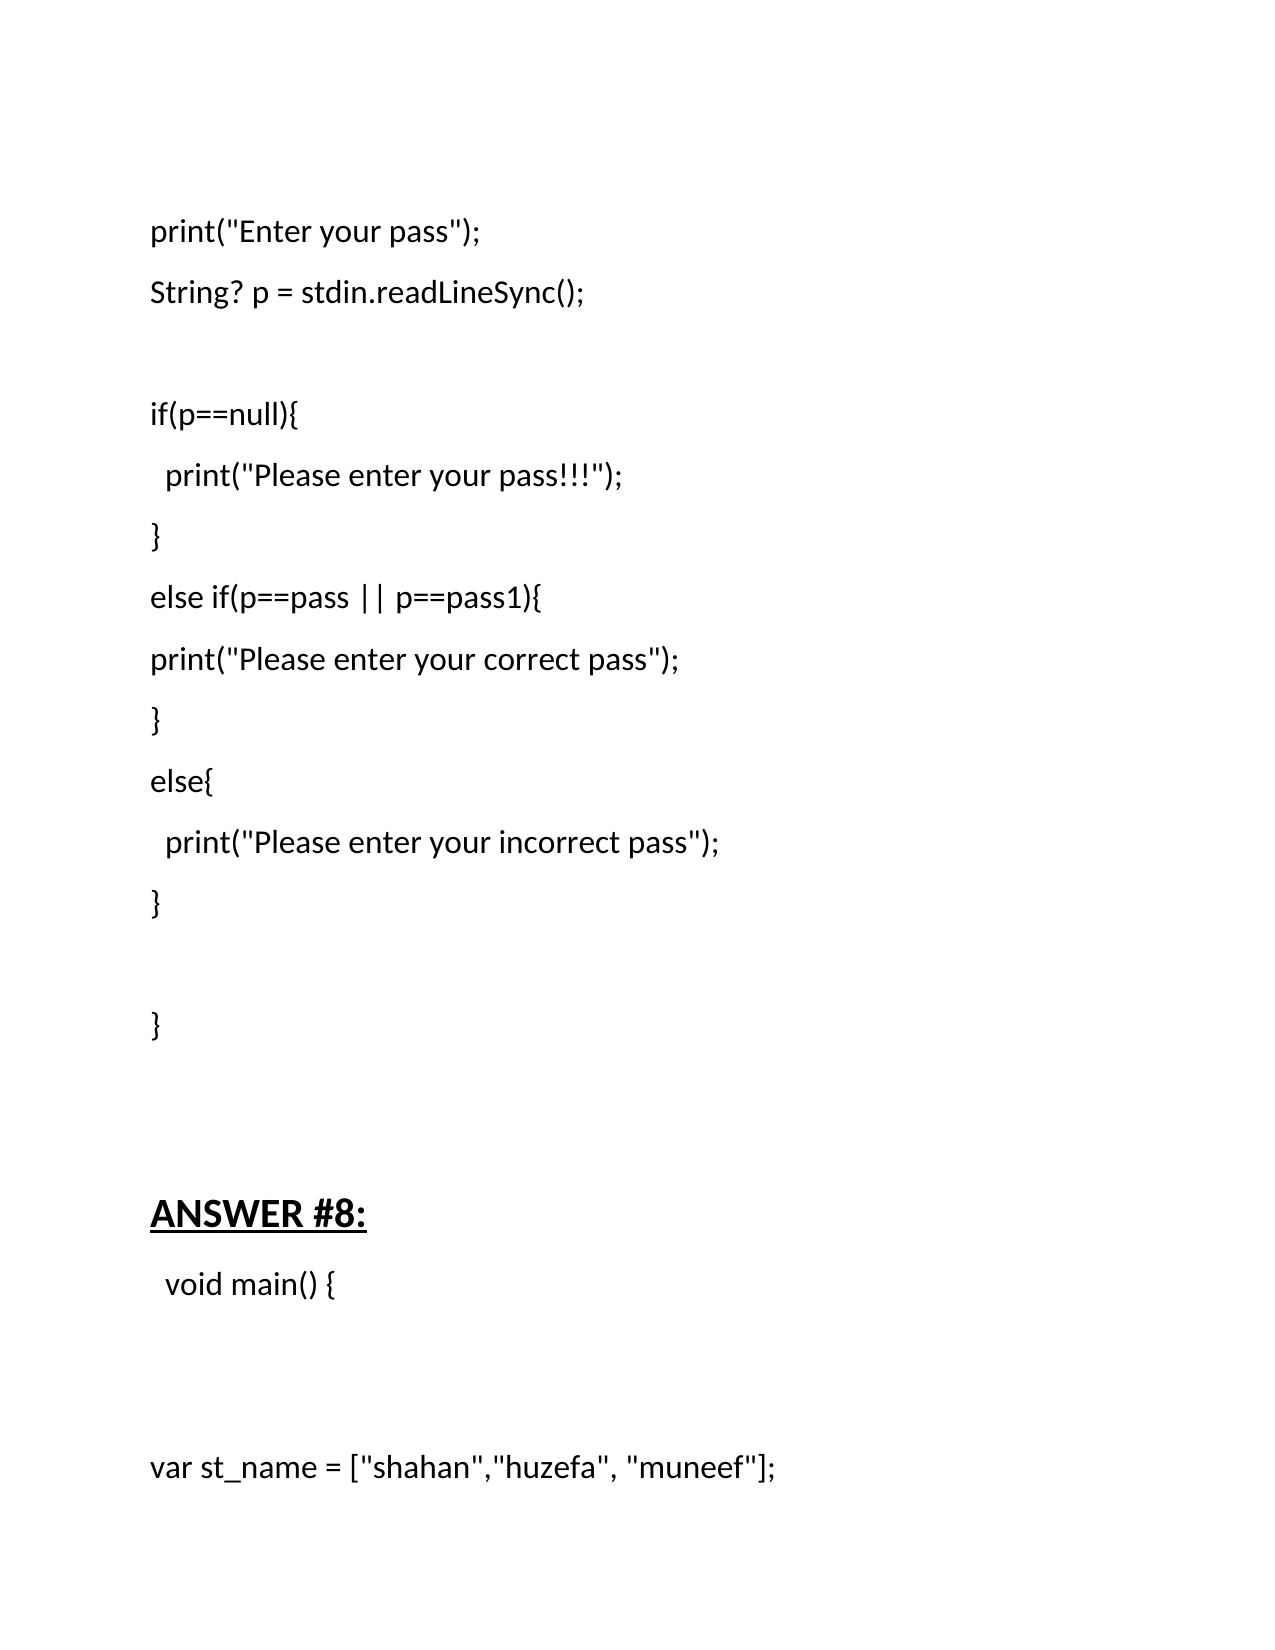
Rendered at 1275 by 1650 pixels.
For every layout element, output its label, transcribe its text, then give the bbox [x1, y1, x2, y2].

text } [150, 882, 1125, 922]
text } [150, 1004, 1125, 1044]
text ANSWER #8: [150, 1187, 1125, 1238]
text } [150, 516, 1125, 556]
text var st_name = ["shahan","huzefa", "muneef"]; [150, 1446, 1125, 1487]
text print("Enter your pass"); [150, 210, 1125, 251]
text } [150, 699, 1125, 739]
text print("Please enter your pass!!!"); [150, 454, 1125, 495]
text String? p = stdin.readLineSync(); [150, 271, 1125, 312]
text void main() { [150, 1263, 1125, 1304]
text print("Please enter your incorrect pass"); [150, 821, 1125, 861]
text else{ [150, 760, 1125, 800]
text else if(p==pass || p==pass1){ [150, 577, 1125, 617]
text if(p==null){ [150, 393, 1125, 434]
text print("Please enter your correct pass"); [150, 638, 1125, 678]
